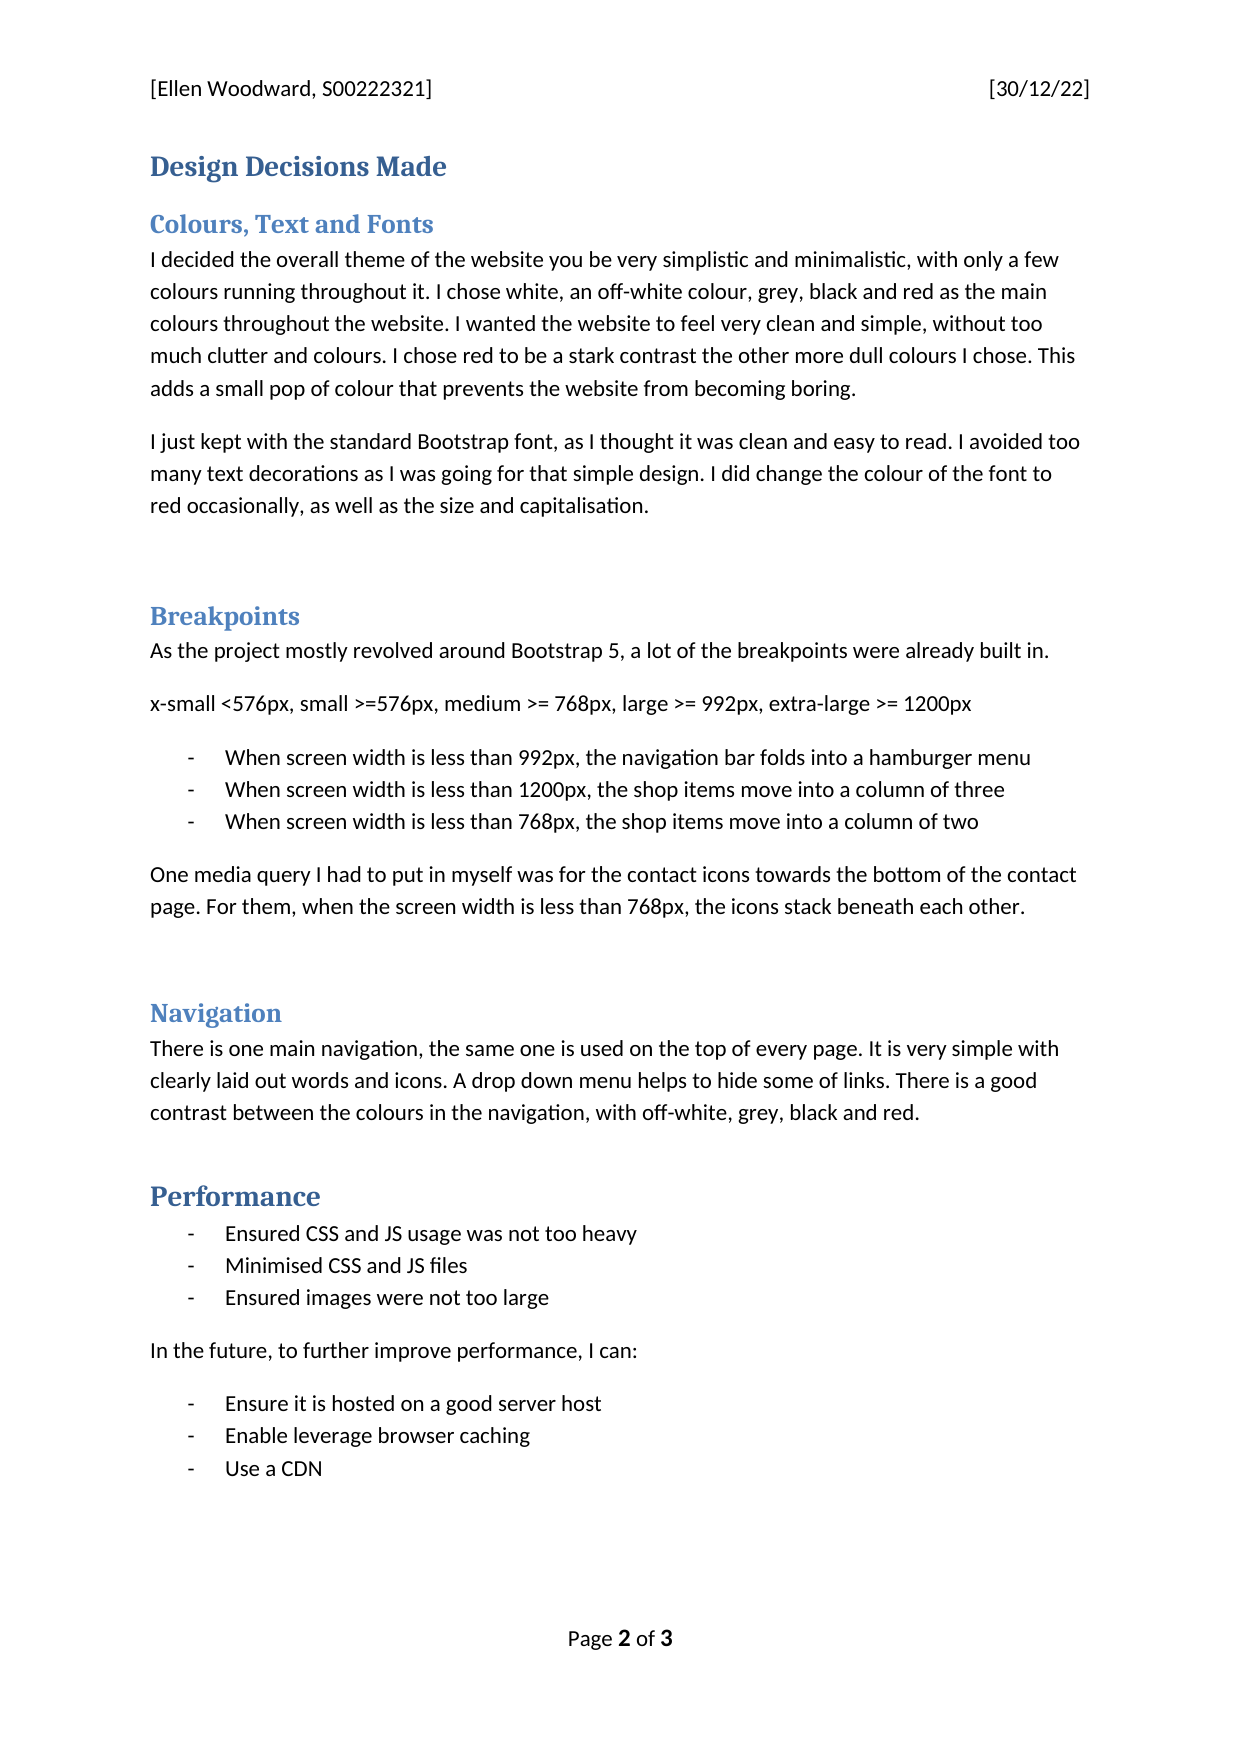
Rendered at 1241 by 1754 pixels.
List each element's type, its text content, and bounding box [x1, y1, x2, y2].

list When screen width is less than 768px, the shop items move into a column of two [187, 807, 1090, 835]
list Ensured CSS and JS usage was not too heavy [187, 1219, 1090, 1247]
text I just kept with the standard Bootstrap font, as I thought it was clean and easy to read. I avoided too many text decorations as I was going for that simple design. I did change the colour of the font to red occasionally, as well as the size and capitalisation. [150, 427, 1090, 519]
list Ensure it is hosted on a good server host [187, 1389, 1090, 1417]
text There is one main navigation, the same one is used on the top of every page. It is very simple with clearly laid out words and icons. A drop down menu helps to hide some of links. There is a good contrast between the colours in the navigation, with off-white, grey, black and red. [150, 1034, 1090, 1126]
list Ensured images were not too large [187, 1283, 1090, 1311]
subtitle Performance [150, 1181, 1090, 1214]
text As the project mostly revolved around Bootstrap 5, a lot of the breakpoints were already built in. [150, 637, 1090, 664]
list When screen width is less than 992px, the navigation bar folds into a hamburger menu [187, 743, 1090, 771]
text I decided the overall theme of the website you be very simplistic and minimalistic, with only a few colours running throughout it. I chose white, an off-white colour, grey, black and red as the main colours throughout the website. I wanted the website to feel very clean and simple, without too much clutter and colours. I chose red to be a stark contrast the other more dull colours I chose. This adds a small pop of colour that prevents the website from becoming boring. [150, 245, 1090, 402]
list When screen width is less than 1200px, the shop items move into a column of three [187, 775, 1090, 803]
subtitle Navigation [150, 998, 1090, 1029]
subtitle Colours, Text and Fonts [150, 209, 1090, 241]
text One media query I had to put in myself was for the contact icons towards the bottom of the contact page. For them, when the screen width is less than 768px, the icons stack beneath each other. [150, 860, 1090, 920]
subtitle Design Decisions Made [150, 150, 1090, 183]
subtitle Breakpoints [150, 601, 1090, 632]
text In the future, to further improve performance, I can: [150, 1336, 1090, 1364]
list Enable leverage browser caching [187, 1422, 1090, 1450]
list Use a CDN [187, 1454, 1090, 1482]
text x-small <576px, small >=576px, medium >= 768px, large >= 992px, extra-large >= 1200px [150, 689, 1090, 718]
list Minimised CSS and JS files [187, 1251, 1090, 1279]
